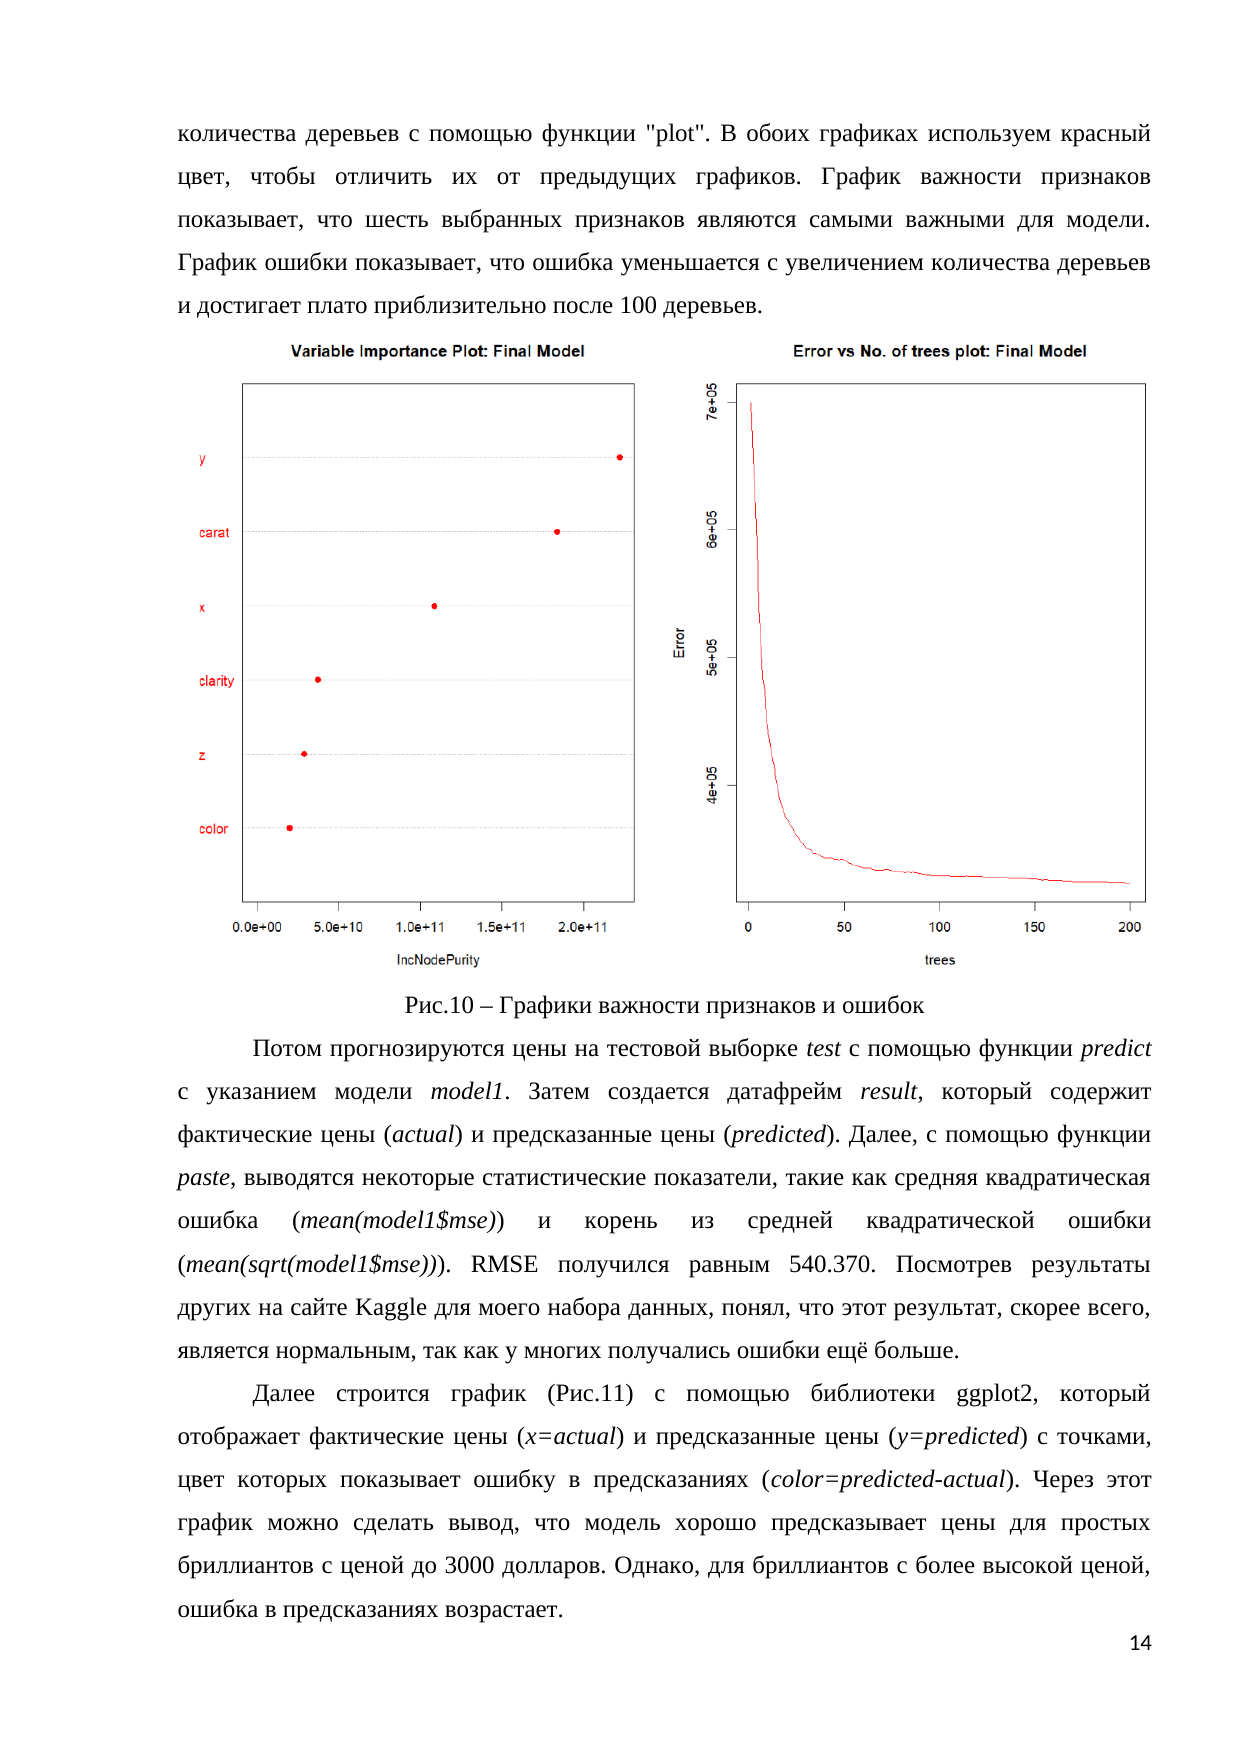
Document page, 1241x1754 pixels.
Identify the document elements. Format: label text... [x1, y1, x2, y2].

text Далее строится график (Рис.11) с помощью библиотеки ggplot2, который отображает фактические цены (x=actual) и предсказанные цены (y=predicted) с точками, цвет которых показывает ошибку в предсказаниях (color=predicted-actual). Через этот график можно сделать вывод, что модель хорошо предсказывает цены для простых бриллиантов с ценой до 3000 долларов. Однако, для бриллиантов с более высокой ценой, ошибка в предсказаниях возрастает. [177, 1378, 1152, 1622]
text Потом прогнозируются цены на тестовой выборке test с помощью функции predict с указанием модели model1. Затем создается датафрейм result, который содержит фактические цены (actual) и предсказанные цены (predicted). Далее, с помощью функции paste, выводятся некоторые статистические показатели, такие как средняя квадратическая ошибка (mean(model1$mse)) и корень из средней квадратической ошибки (mean(sqrt(model1$mse))). RMSE получился равным 540.370. Посмотрев результаты других на сайте Kaggle для моего набора данных, понял, что этот результат, скорее всего, является нормальным, так как у многих получались ошибки ещё больше. [177, 1033, 1152, 1364]
text Рис.10 – Графики важности признаков и ошибок [177, 990, 1152, 1019]
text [177, 118, 1152, 319]
picture [177, 333, 1153, 976]
